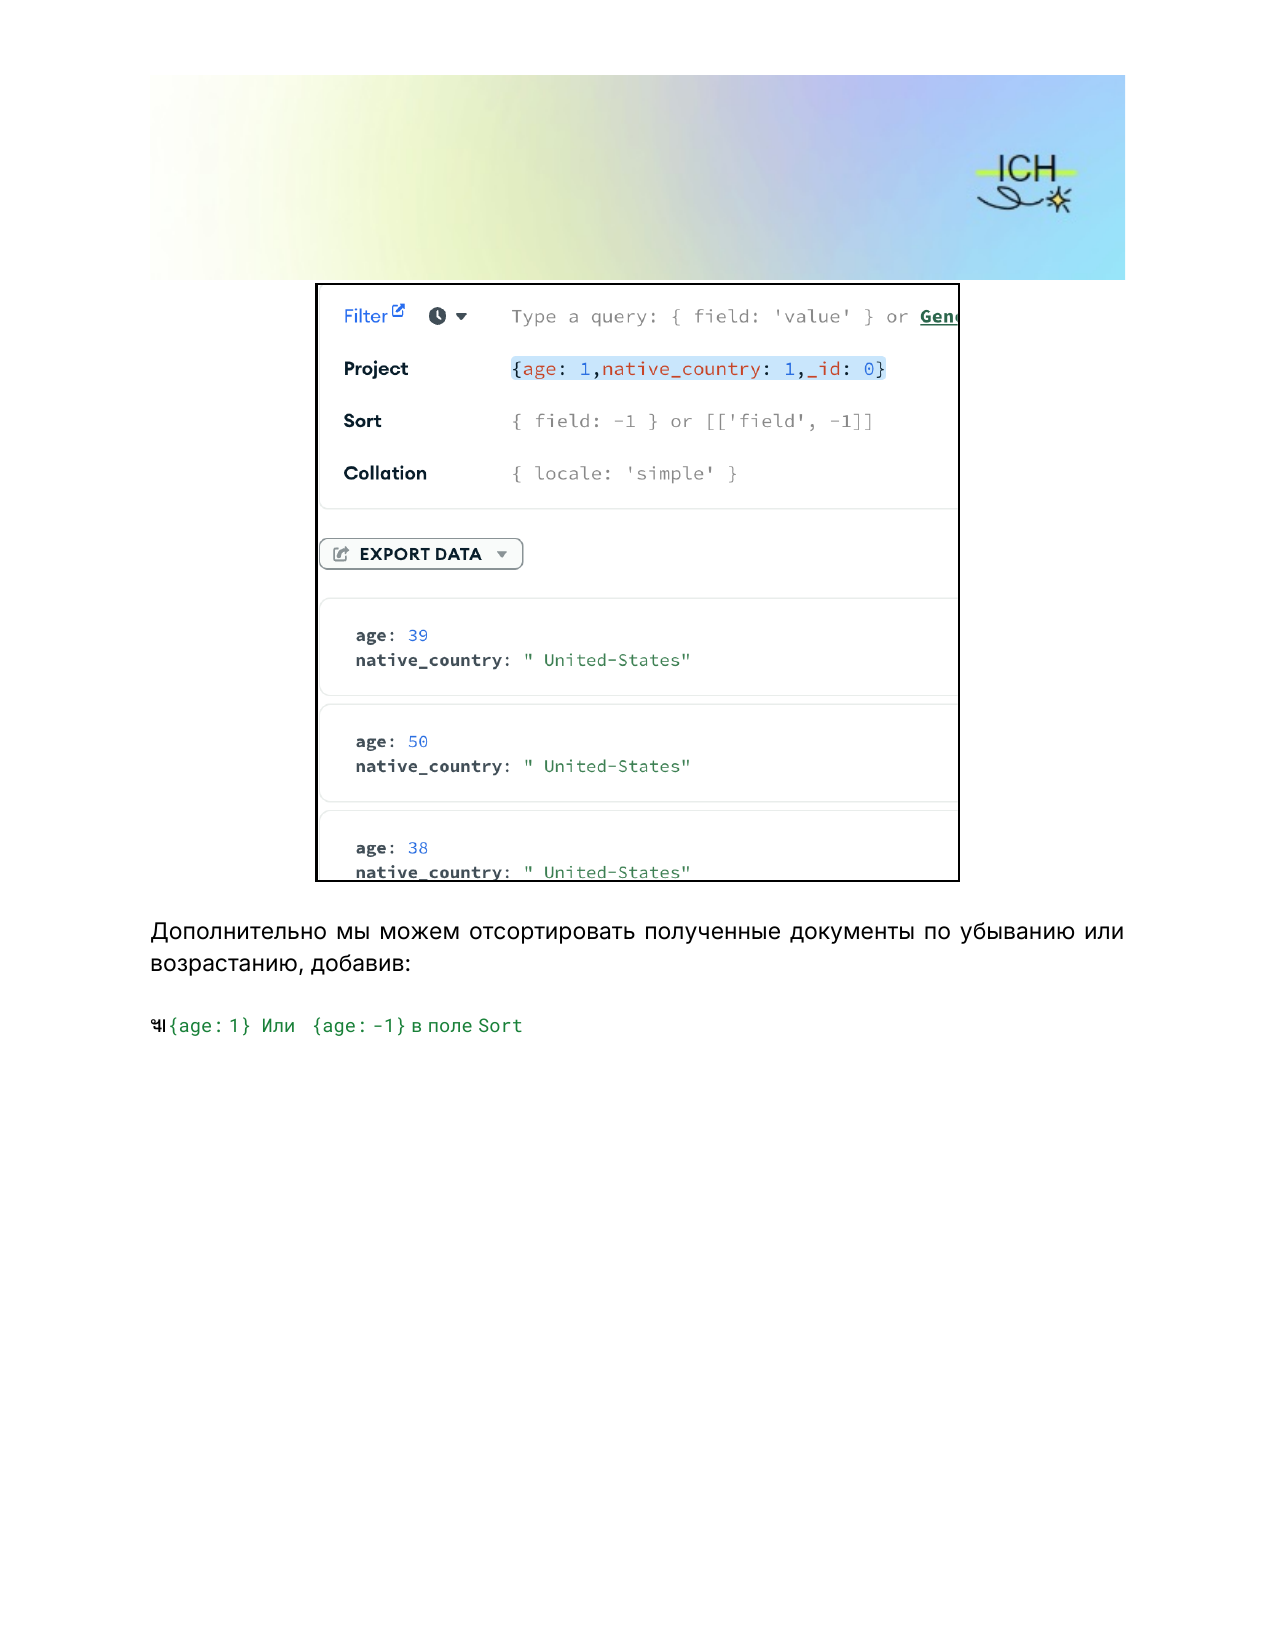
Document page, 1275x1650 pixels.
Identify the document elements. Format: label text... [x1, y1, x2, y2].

text Дополнительно мы можем отсортировать полученные документы по убыванию или возрастанию, добавив: [150, 918, 1125, 977]
text {age: 1} Или {age: -1} в поле Sort [150, 1011, 1125, 1038]
picture [150, 75, 1125, 280]
picture [318, 285, 958, 880]
